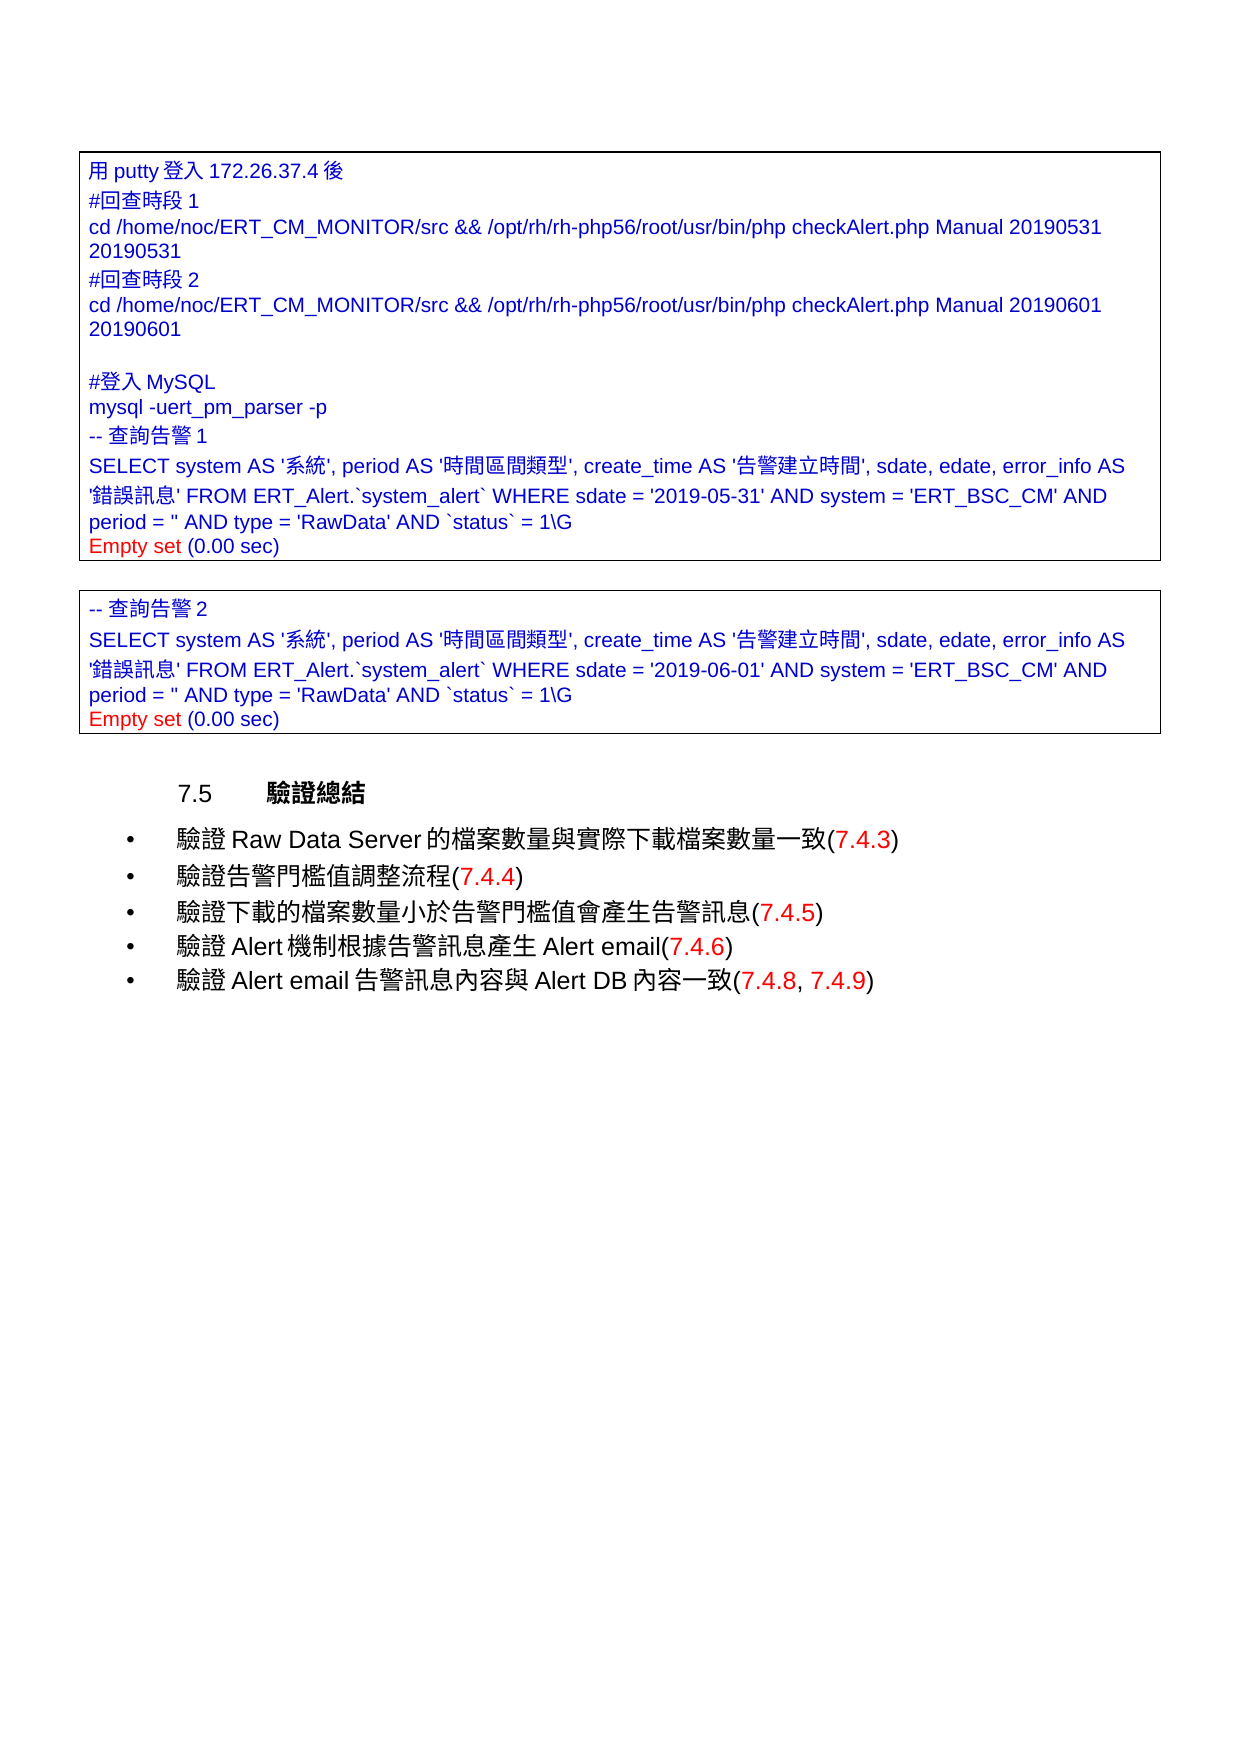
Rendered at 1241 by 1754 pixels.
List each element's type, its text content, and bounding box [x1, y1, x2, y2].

text SELECT system AS '系統', period AS '時間區間類型', create_time AS '告警建立時間', sdate, edate, error_info AS '錯誤訊息' FROM ERT_Alert.`system_alert` WHERE sdate = '2019-05-31' AND system = 'ERT_BSC_CM' AND period = '' AND type = 'RawData' AND `status` = 1\G [89, 449, 1152, 531]
text Empty set (0.00 sec) [80, 704, 1160, 733]
text -- 查詢告警2 [80, 591, 1160, 623]
text SELECT system AS '系統', period AS '時間區間類型', create_time AS '告警建立時間', sdate, edate, error_info AS '錯誤訊息' FROM ERT_Alert.`system_alert` WHERE sdate = '2019-06-01' AND system = 'ERT_BSC_CM' AND period = '' AND type = 'RawData' AND `status` = 1\G [89, 623, 1152, 704]
list 驗證Alert email告警訊息內容與Alert DB內容一致(7.4.8, 7.4.9) [126, 963, 1152, 997]
list 驗證告警門檻值調整流程(7.4.4) [126, 856, 1152, 892]
text #回查時段2 [89, 263, 1152, 293]
text cd /home/noc/ERT_CM_MONITOR/src && /opt/rh/rh-php56/root/usr/bin/php checkAlert.php Manual 20190531 20190531 [89, 215, 1152, 263]
subtitle 驗證總結 [177, 776, 1152, 810]
text 用putty登入172.26.37.4後 [80, 153, 1160, 185]
text -- 查詢告警1 [89, 419, 1152, 449]
text cd /home/noc/ERT_CM_MONITOR/src && /opt/rh/rh-php56/root/usr/bin/php checkAlert.php Manual 20190601 20190601 [89, 293, 1152, 341]
text #回查時段1 [89, 185, 1152, 215]
text #登入MySQL [89, 365, 1152, 395]
list ​​驗證Raw Data Server的檔案數量與實際下載檔案數量一致(7.4.3) [126, 822, 1152, 856]
text mysql -uert_pm_parser -p [89, 395, 1152, 419]
text Empty set (0.00 sec) [80, 531, 1160, 560]
list 驗證下載的檔案數量小於告警門檻值會產生告警訊息(7.4.5) [126, 892, 1152, 929]
list 驗證Alert機制根據告警訊息產生Alert email(7.4.6) [126, 929, 1152, 963]
